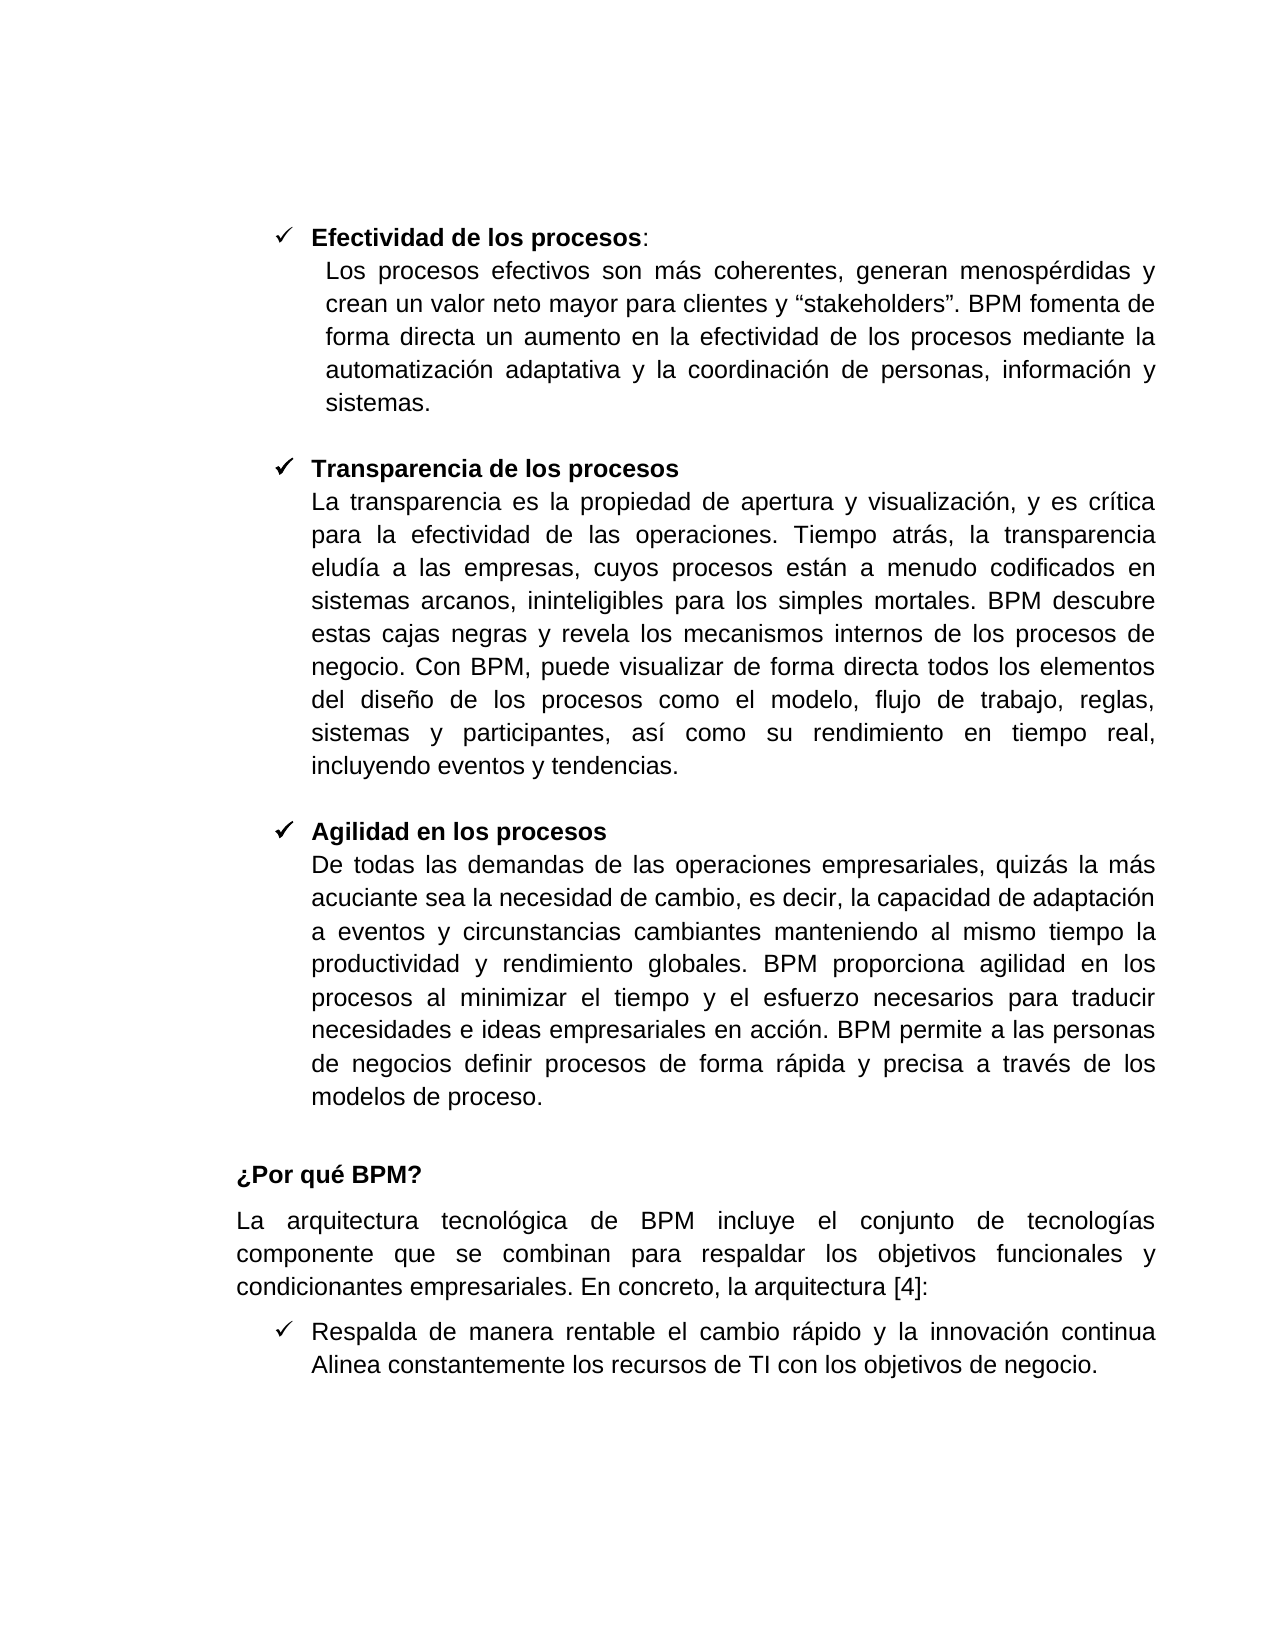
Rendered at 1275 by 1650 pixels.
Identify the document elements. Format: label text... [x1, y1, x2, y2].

list De todas las demandas de las operaciones empresariales, quizás la más acuciante sea la necesidad de cambio, es decir, la capacidad de adaptación a eventos y circunstancias cambiantes manteniendo al mismo tiempo la productividad y rendimiento globales. BPM proporciona agilidad en los procesos al minimizar el tiempo y el esfuerzo necesarios para traducir necesidades e ideas empresariales en acción. BPM permite a las personas de negocios definir procesos de forma rápida y precisa a través de los modelos de proceso. [311, 850, 1157, 1110]
list Agilidad en los procesos [274, 817, 1157, 846]
list Efectividad de los procesos: [274, 223, 1157, 252]
list Los procesos efectivos son más coherentes, generan menospérdidas y crean un valor neto mayor para clientes y “stakeholders”. BPM fomenta de forma directa un aumento en la efectividad de los procesos mediante la automatización adaptativa y la coordinación de personas, información y sistemas. [325, 256, 1157, 417]
list Respalda de manera rentable el cambio rápido y la innovación continua Alinea constantemente los recursos de TI con los objetivos de negocio. [274, 1317, 1157, 1379]
list La transparencia es la propiedad de apertura y visualización, y es crítica para la efectividad de las operaciones. Tiempo atrás, la transparencia eludía a las empresas, cuyos procesos están a menudo codificados en sistemas arcanos, ininteligibles para los simples mortales. BPM descubre estas cajas negras y revela los mecanismos internos de los procesos de negocio. Con BPM, puede visualizar de forma directa todos los elementos del diseño de los procesos como el modelo, flujo de trabajo, reglas, sistemas y participantes, así como su rendimiento en tiempo real, incluyendo eventos y tendencias. [311, 487, 1157, 780]
text ¿Por qué BPM? [236, 1160, 1157, 1189]
text La arquitectura tecnológica de BPM incluye el conjunto de tecnologías componente que se combinan para respaldar los objetivos funcionales y condicionantes empresariales. En concreto, la arquitectura [4]: [236, 1206, 1157, 1300]
list Transparencia de los procesos [274, 454, 1157, 483]
